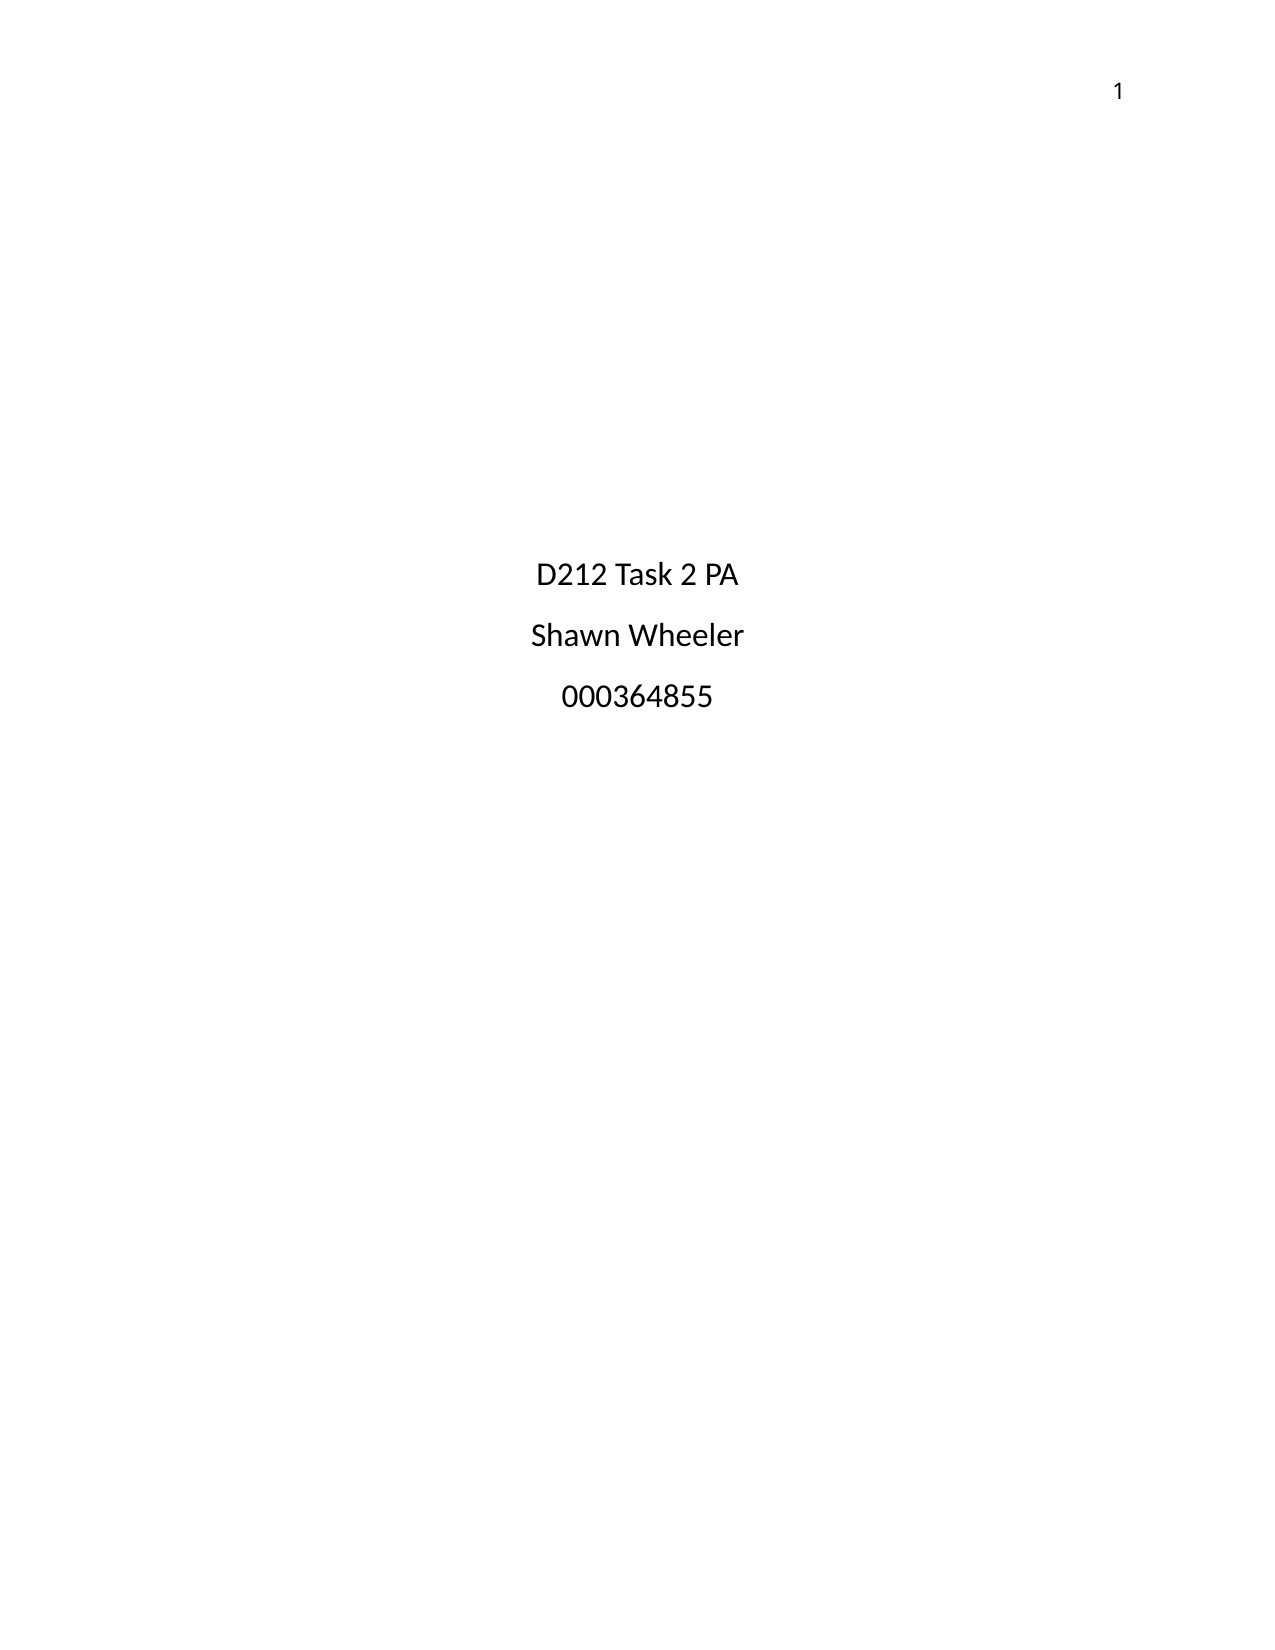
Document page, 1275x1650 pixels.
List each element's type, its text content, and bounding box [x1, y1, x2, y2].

text 000364855 [150, 674, 1125, 715]
text D212 Task 2 PA [150, 553, 1125, 594]
text Shawn Wheeler [150, 614, 1125, 655]
